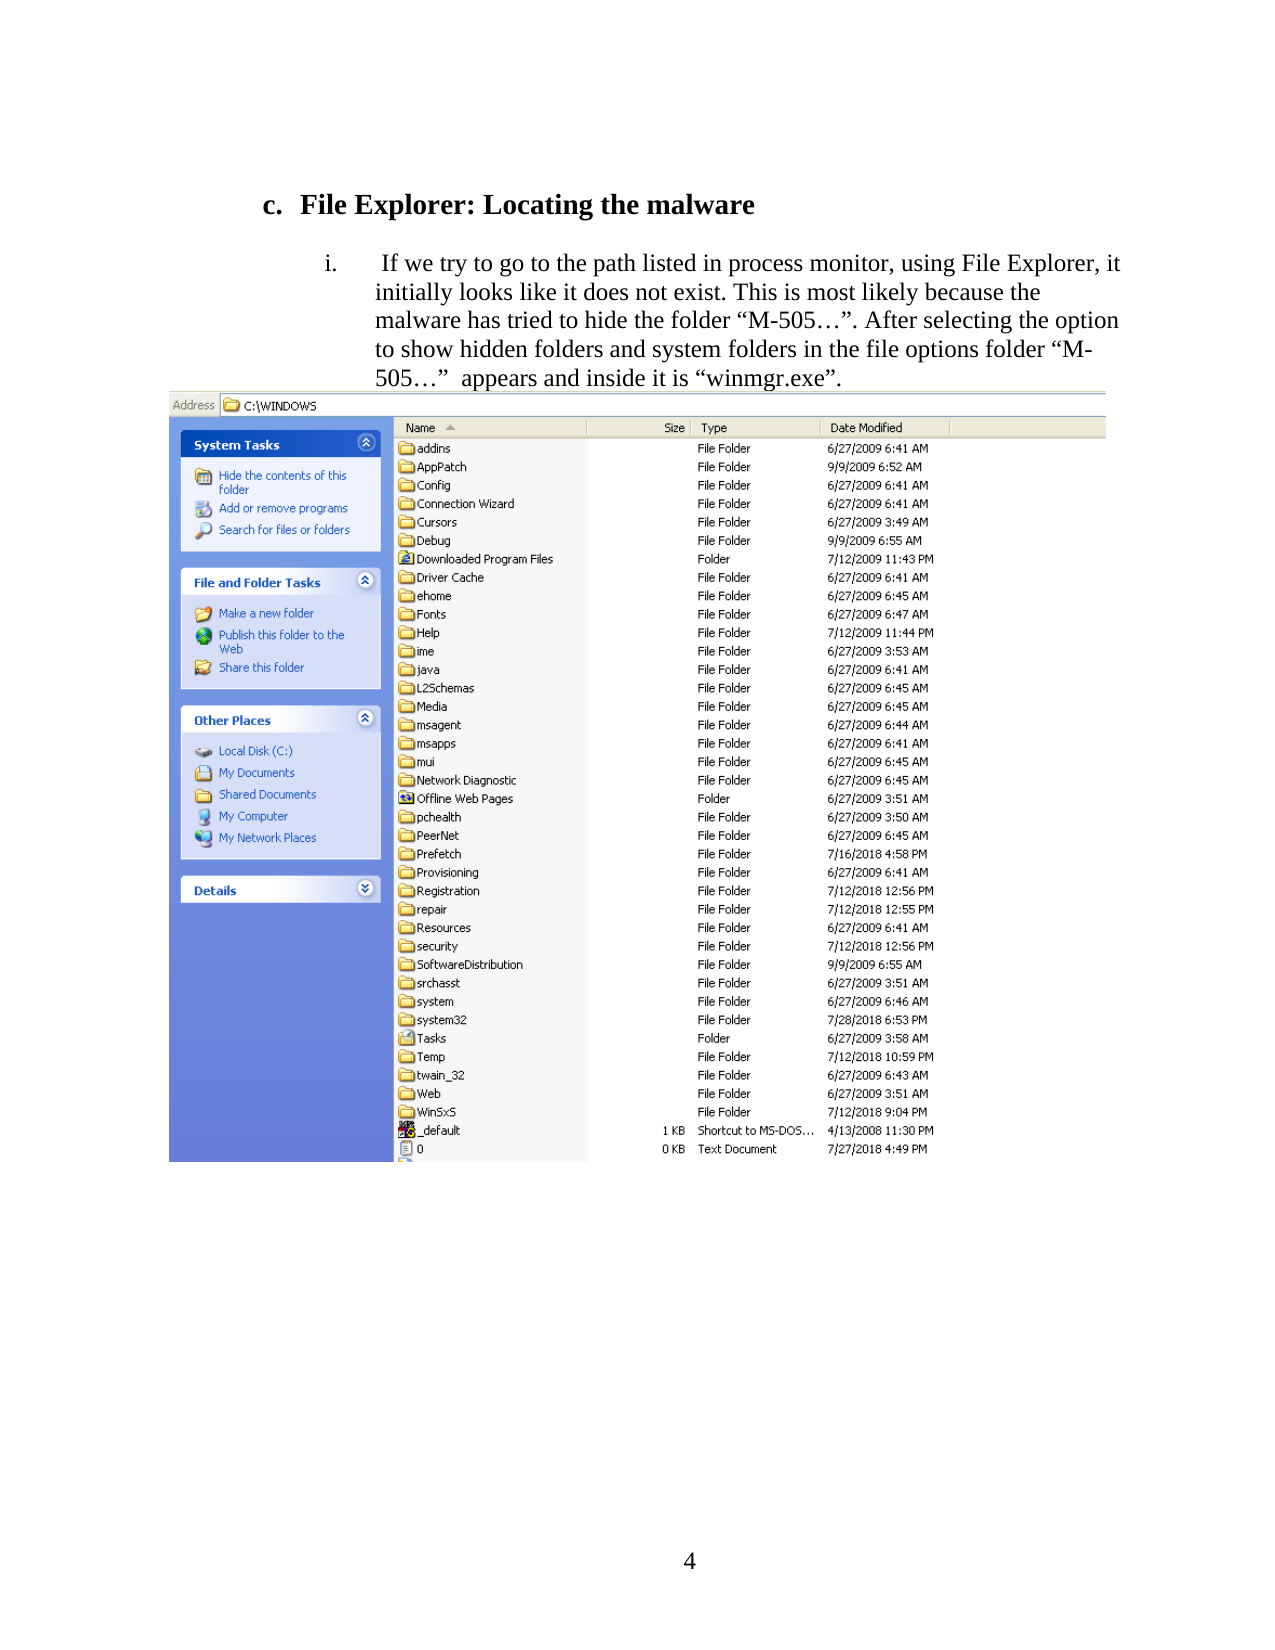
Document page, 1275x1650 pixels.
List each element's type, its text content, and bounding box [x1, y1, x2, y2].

subtitle File Explorer: Locating the malware [262, 187, 1125, 221]
list If we try to go to the path listed in process monitor, using File Explorer, it initially looks like it does not exist. This is most likely because the malware has tried to hide the folder “M-505…”. After selecting the option to show hidden folders and system folders in the file options folder “M-505…” appears and inside it is “winmgr.exe”. [337, 248, 1125, 392]
picture [169, 391, 1106, 1162]
